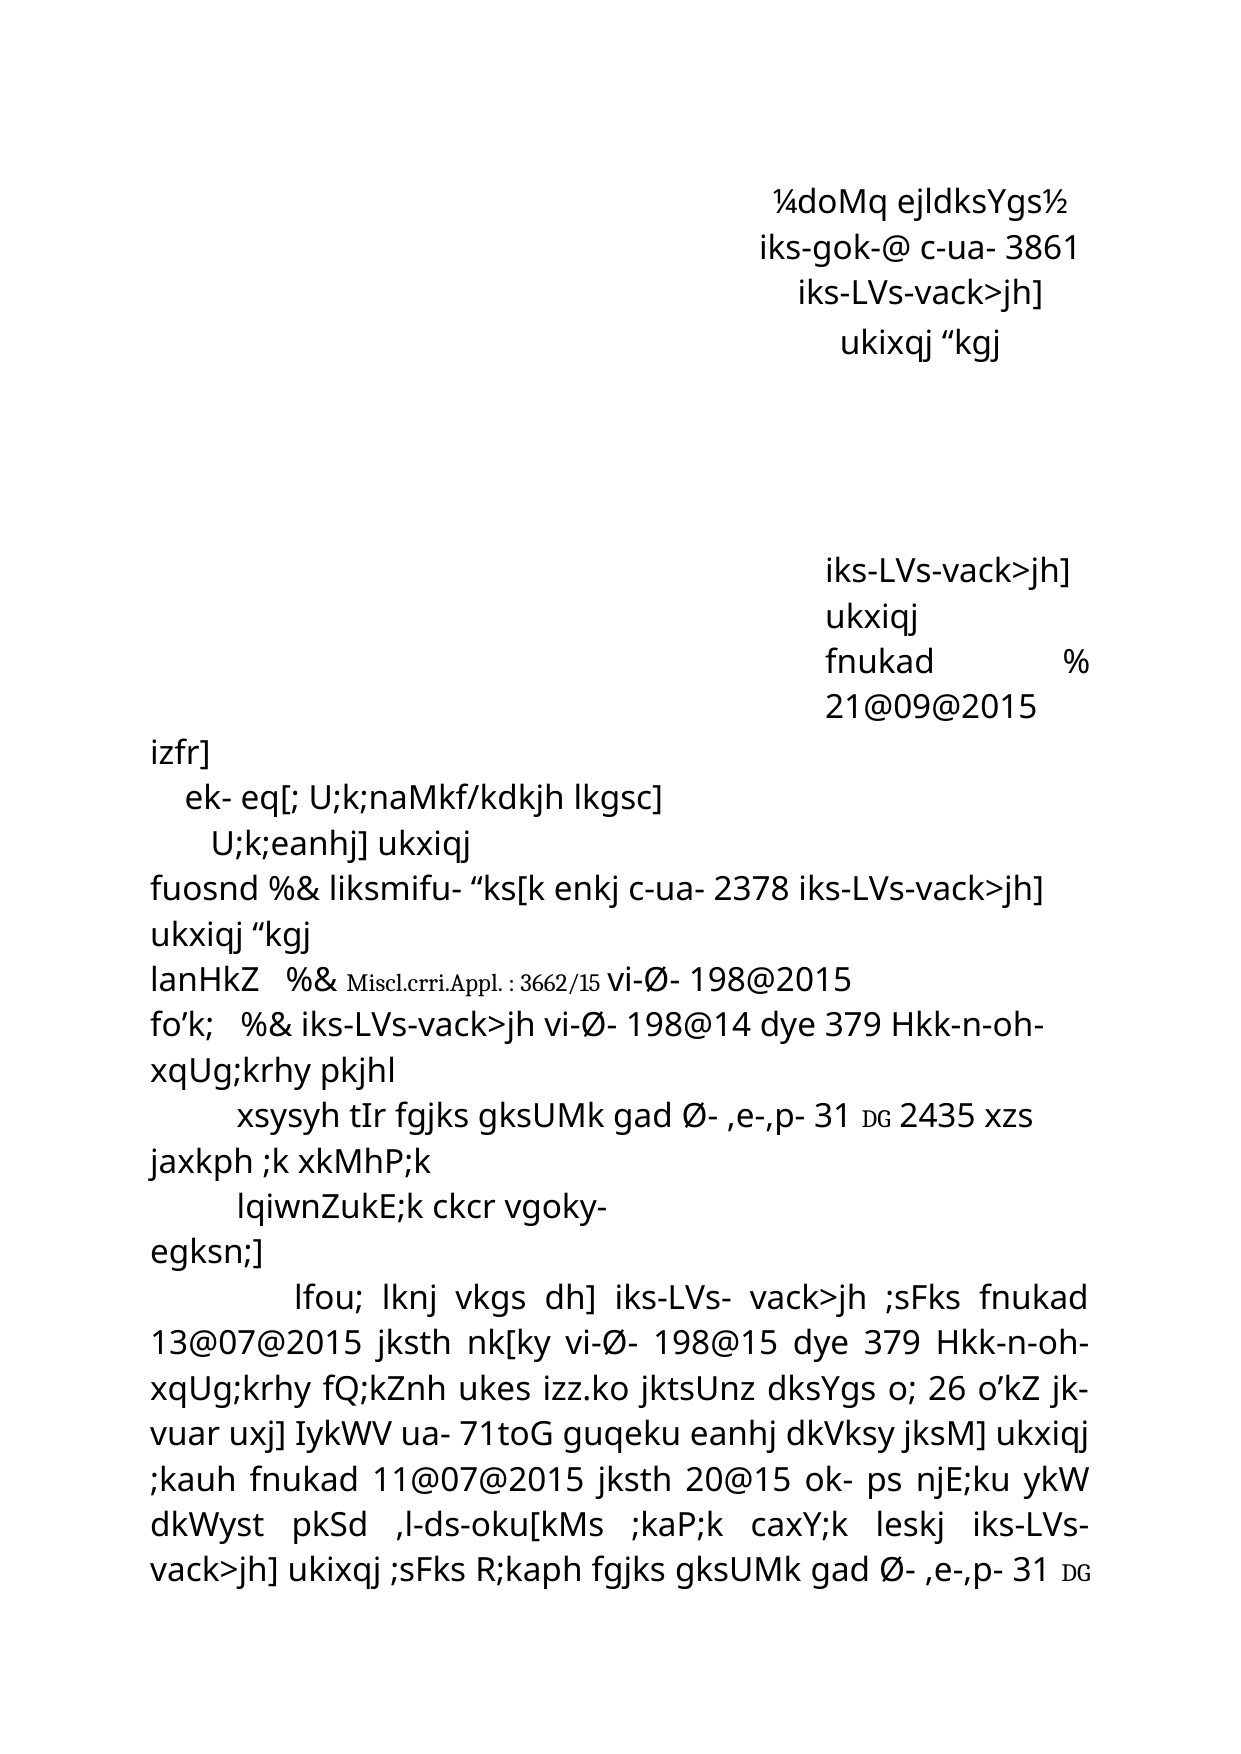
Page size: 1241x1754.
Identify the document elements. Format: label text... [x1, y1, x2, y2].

text iks-LVs-vack>jh] ukixqj “kgj [750, 269, 1090, 365]
text U;k;eanhj] ukxiqj [150, 819, 1090, 865]
text fuosnd %& liksmifu- “ks[k enkj c-ua- 2378 iks-LVs-vack>jh] ukxiqj “kgj [150, 865, 1090, 956]
text fo’k; %& iks-LVs-vack>jh vi-Ø- 198@14 dye 379 Hkk-n-oh- xqUg;krhy pkjhl [150, 1001, 1090, 1092]
text izfr] ek- eq[; U;k;naMkf/kdkjh lkgsc] [150, 729, 1090, 819]
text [150, 1274, 1090, 1592]
text xsysyh tIr fgjks gksUMk gad Ø- ,e-,p- 31 DG 2435 xzs jaxkph ;k xkMhP;k [150, 1092, 1090, 1183]
text iks-gok-@ c-ua- 3861 [750, 223, 1090, 269]
text lanHkZ %& Miscl.crri.Appl. : 3662/15 vi-Ø- 198@2015 [150, 956, 1090, 1001]
text lqiwnZukE;k ckcr vgoky- [150, 1183, 1090, 1228]
text ¼doMq ejldksYgs½ [750, 150, 1090, 223]
text iks-LVs-vack>jh] ukxiqj [825, 547, 1090, 638]
text egksn;] [150, 1228, 1090, 1274]
text fnukad % 21@09@2015 [825, 638, 1090, 729]
